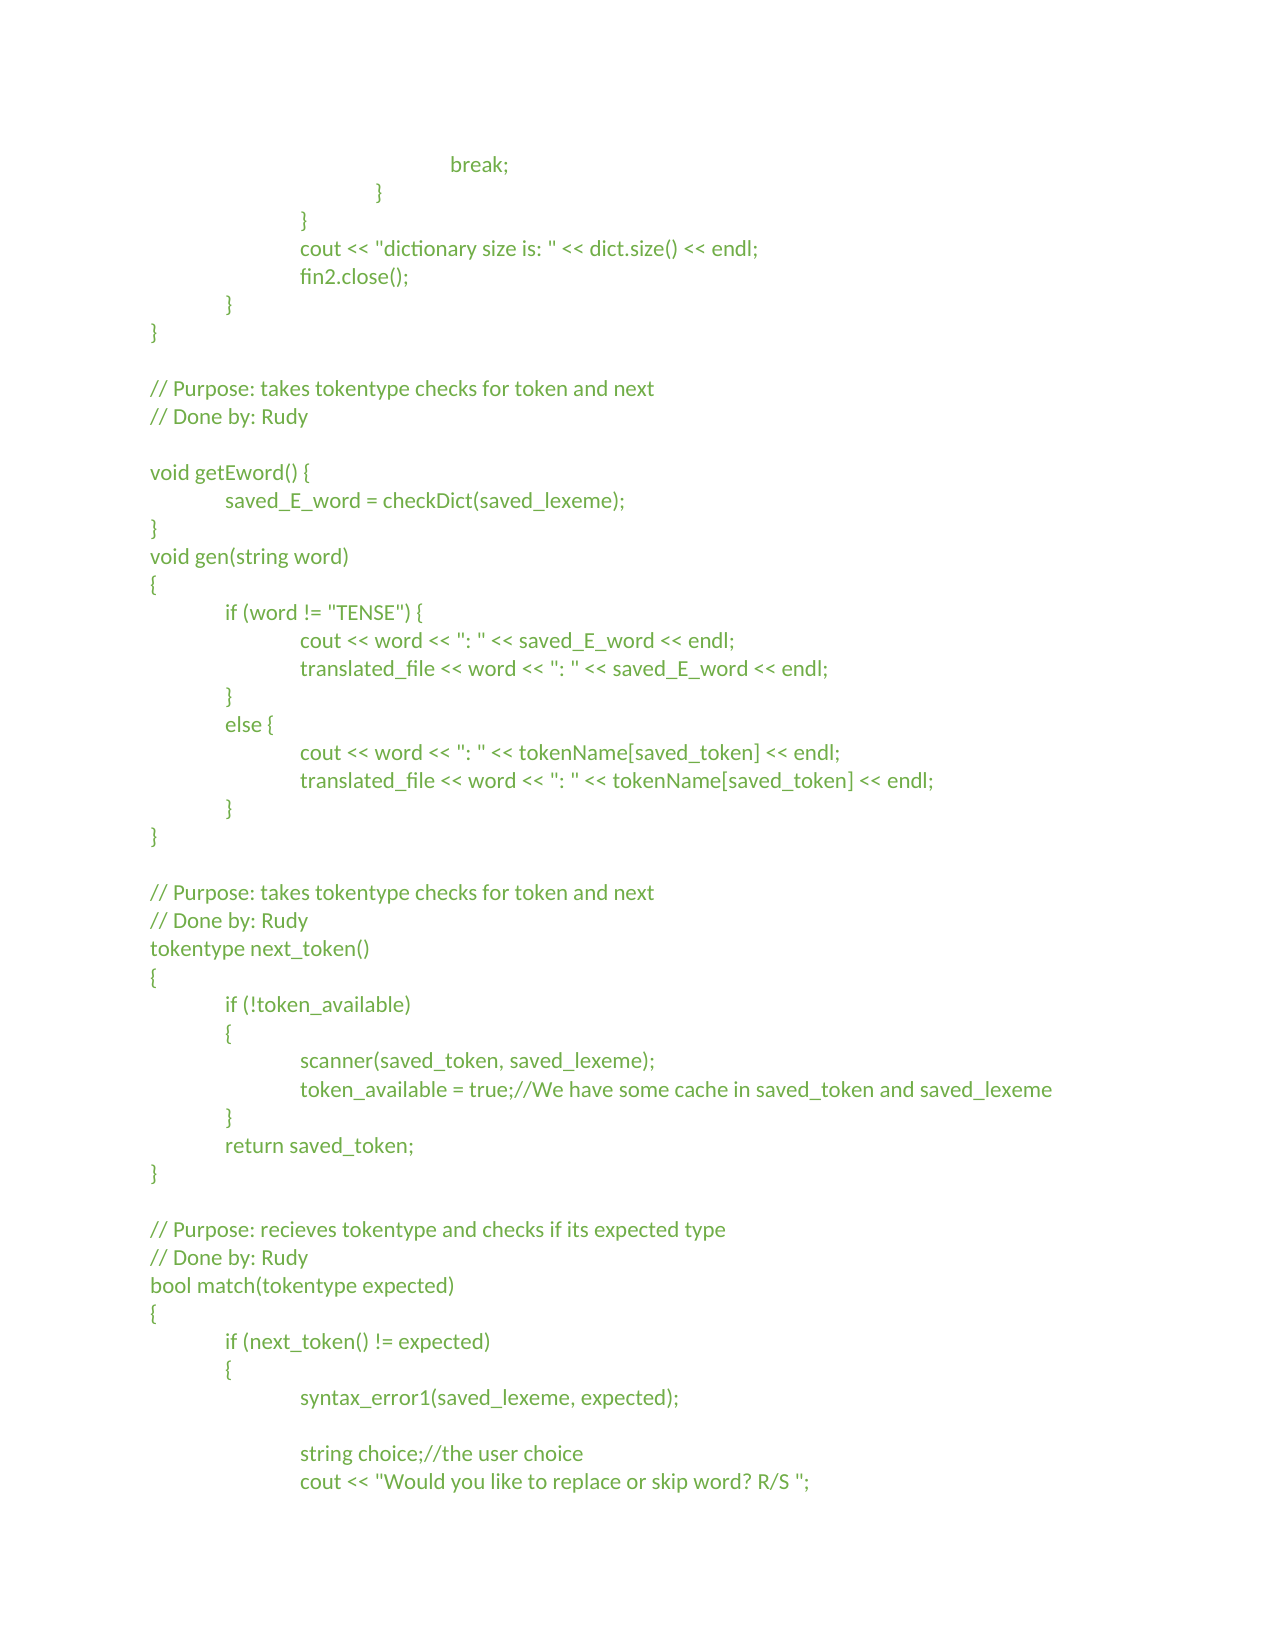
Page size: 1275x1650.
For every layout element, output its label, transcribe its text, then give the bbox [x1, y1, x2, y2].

text if (next_token() != expected) [150, 1327, 1125, 1355]
text } [150, 1159, 1125, 1187]
text syntax_error1(saved_lexeme, expected); [150, 1383, 1125, 1411]
text } [150, 822, 1125, 851]
text string choice;//the user choice [150, 1439, 1125, 1467]
text saved_E_word = checkDict(saved_lexeme); [150, 486, 1125, 514]
text // Purpose: takes tokentype checks for token and next [150, 374, 1125, 402]
text } [150, 178, 1125, 206]
text cout << "Would you like to replace or skip word? R/S "; [150, 1467, 1125, 1495]
text void getEword() { [150, 458, 1125, 486]
text } [150, 318, 1125, 346]
text } [150, 290, 1125, 318]
text } [150, 794, 1125, 822]
text } [150, 1103, 1125, 1131]
text if (word != "TENSE") { [150, 598, 1125, 626]
text // Done by: Rudy [150, 402, 1125, 430]
text { [150, 570, 1125, 598]
text { [150, 1355, 1125, 1383]
text break; [150, 150, 1125, 178]
text // Purpose: takes tokentype checks for token and next [150, 878, 1125, 907]
text cout << "dictionary size is: " << dict.size() << endl; [150, 234, 1125, 262]
text bool match(tokentype expected) [150, 1271, 1125, 1299]
text translated_file << word << ": " << tokenName[saved_token] << endl; [150, 766, 1125, 794]
text translated_file << word << ": " << saved_E_word << endl; [150, 654, 1125, 682]
text scanner(saved_token, saved_lexeme); [150, 1047, 1125, 1075]
text else { [150, 710, 1125, 738]
text { [150, 963, 1125, 991]
text void gen(string word) [150, 542, 1125, 570]
text fin2.close(); [150, 262, 1125, 290]
text // Done by: Rudy [150, 1243, 1125, 1271]
text } [150, 682, 1125, 710]
text // Purpose: recieves tokentype and checks if its expected type [150, 1215, 1125, 1243]
text } [150, 514, 1125, 542]
text cout << word << ": " << tokenName[saved_token] << endl; [150, 738, 1125, 766]
text { [150, 1299, 1125, 1327]
text cout << word << ": " << saved_E_word << endl; [150, 626, 1125, 654]
text // Done by: Rudy [150, 907, 1125, 934]
text } [150, 206, 1125, 234]
text if (!token_available) [150, 991, 1125, 1019]
text return saved_token; [150, 1131, 1125, 1159]
text tokentype next_token() [150, 934, 1125, 963]
text { [150, 1019, 1125, 1047]
text token_available = true;//We have some cache in saved_token and saved_lexeme [150, 1075, 1125, 1103]
